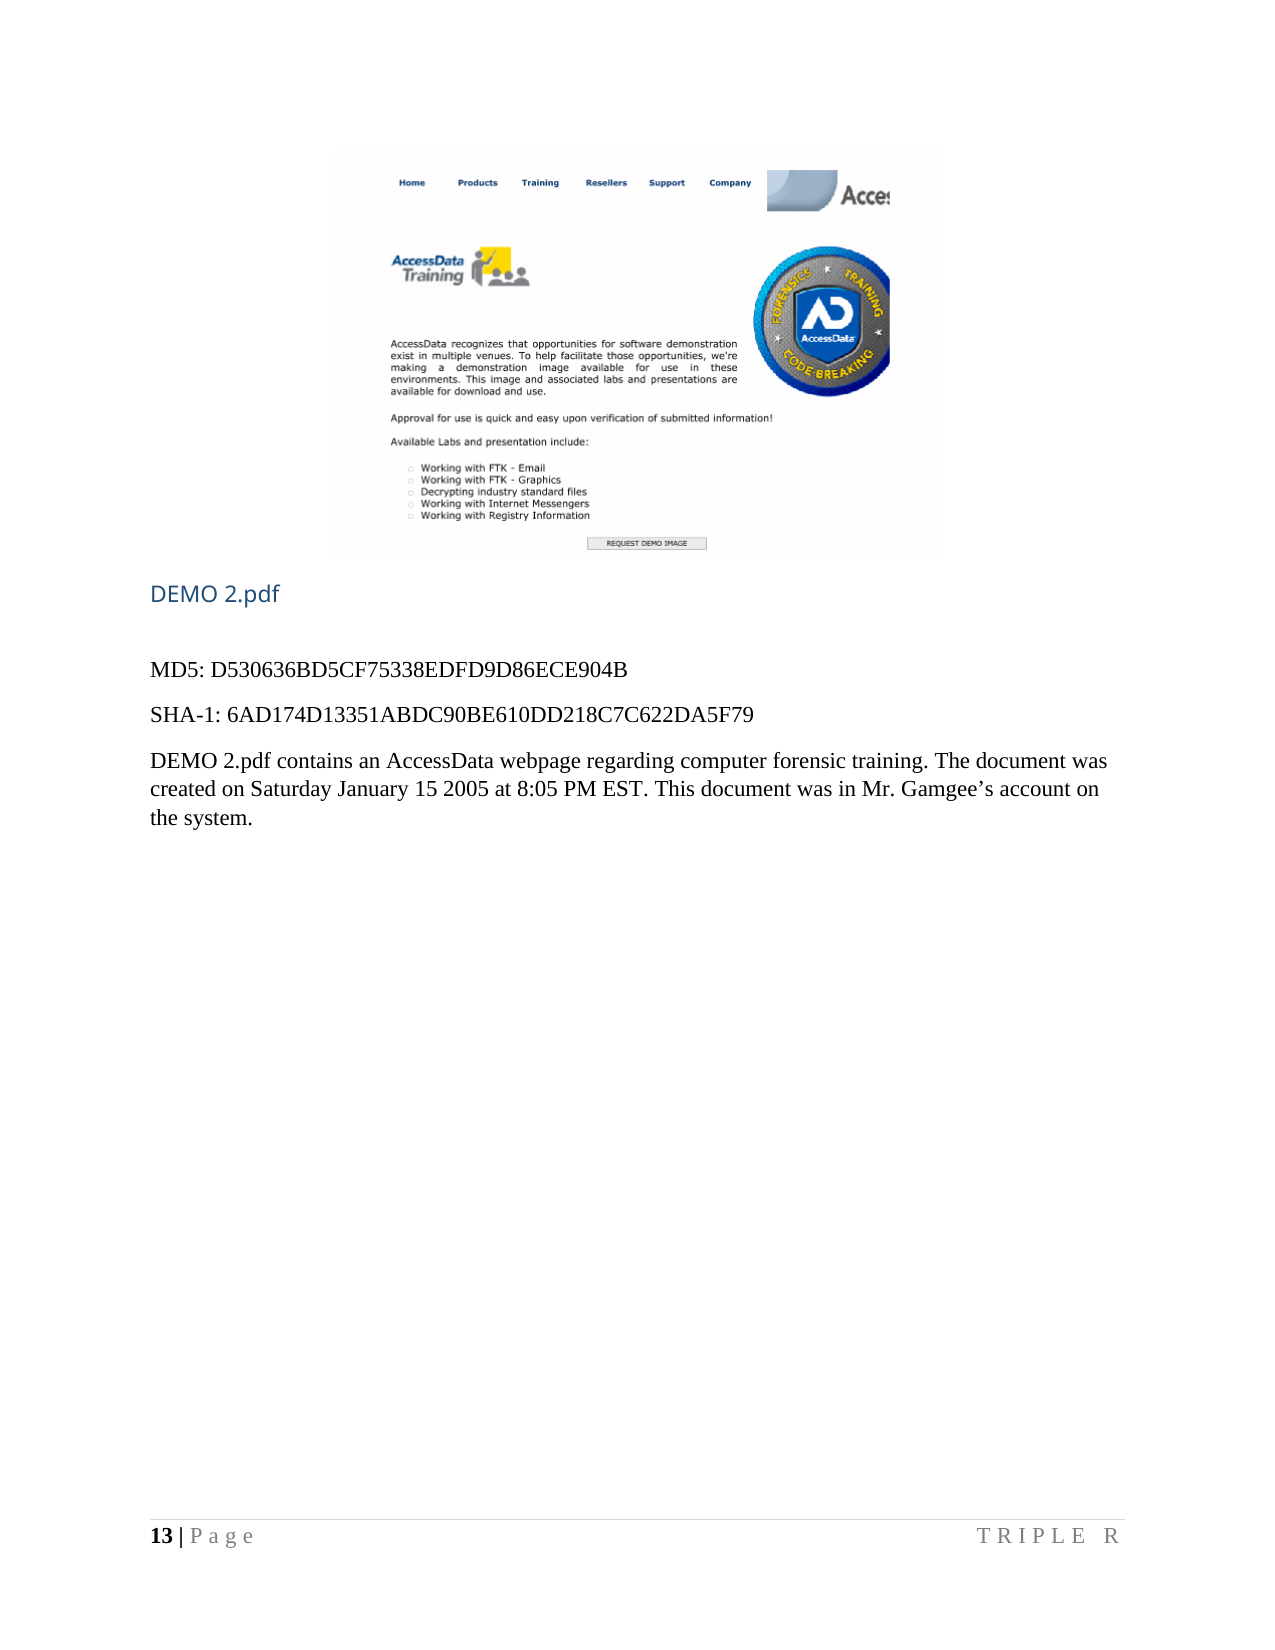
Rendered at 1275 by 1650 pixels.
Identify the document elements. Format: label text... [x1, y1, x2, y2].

text DEMO 2.pdf contains an AccessData webpage regarding computer forensic training. The document was created on Saturday January 15 2005 at 8:05 PM EST. This document was in Mr. Gamgee’s account on the system. [150, 747, 1125, 830]
text SHA-1: 6AD174D13351ABDC90BE610DD218C7C622DA5F79 [150, 702, 1125, 728]
text MD5: D530636BD5CF75338EDFD9D86ECE904B [150, 656, 1125, 683]
picture [332, 150, 943, 559]
subtitle DEMO 2.pdf [150, 578, 1125, 609]
